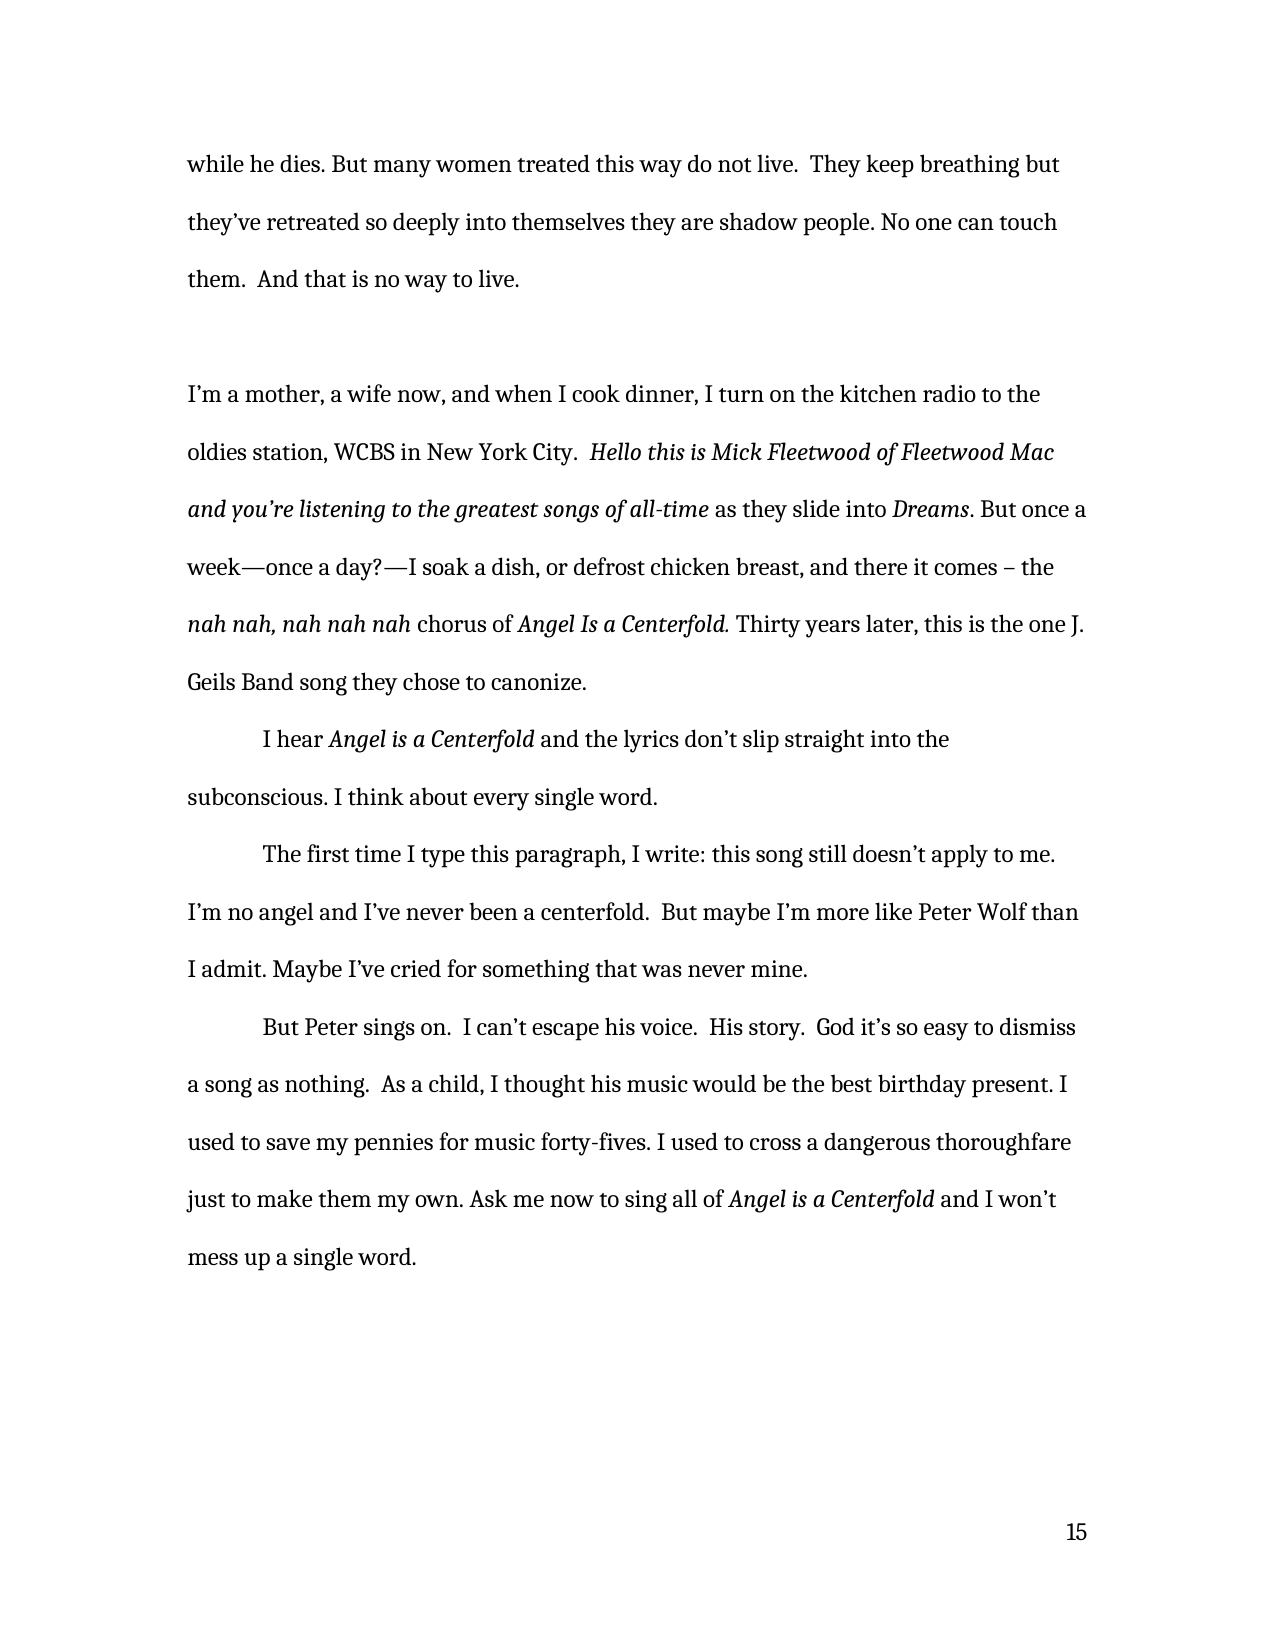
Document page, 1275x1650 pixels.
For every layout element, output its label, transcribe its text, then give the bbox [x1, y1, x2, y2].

text I’m a mother, a wife now, and when I cook dinner, I turn on the kitchen radio to the oldies station, WCBS in New York City. Hello this is Mick Fleetwood of Fleetwood Mac and you’re listening to the greatest songs of all-time as they slide into Dreams. But once a week—once a day?—I soak a dish, or defrost chicken breast, and there it comes – the nah nah, nah nah nah chorus of Angel Is a Centerfold. Thirty years later, this is the one J. Geils Band song they chose to canonize. [187, 380, 1087, 696]
text But Peter sings on. I can’t escape his voice. His story. God it’s so easy to dismiss a song as nothing. As a child, I thought his music would be the best birthday present. I used to save my pennies for music forty-fives. I used to cross a dangerous thoroughfare just to make them my own. Ask me now to sing all of Angel is a Centerfold and I won’t mess up a single word. [187, 1012, 1087, 1271]
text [187, 150, 1087, 294]
text I hear Angel is a Centerfold and the lyrics don’t slip straight into the subconscious. I think about every single word. [187, 725, 1087, 811]
text The first time I type this paragraph, I write: this song still doesn’t apply to me. I’m no angel and I’ve never been a centerfold. But maybe I’m more like Peter Wolf than I admit. Maybe I’ve cried for something that was never mine. [187, 840, 1087, 984]
